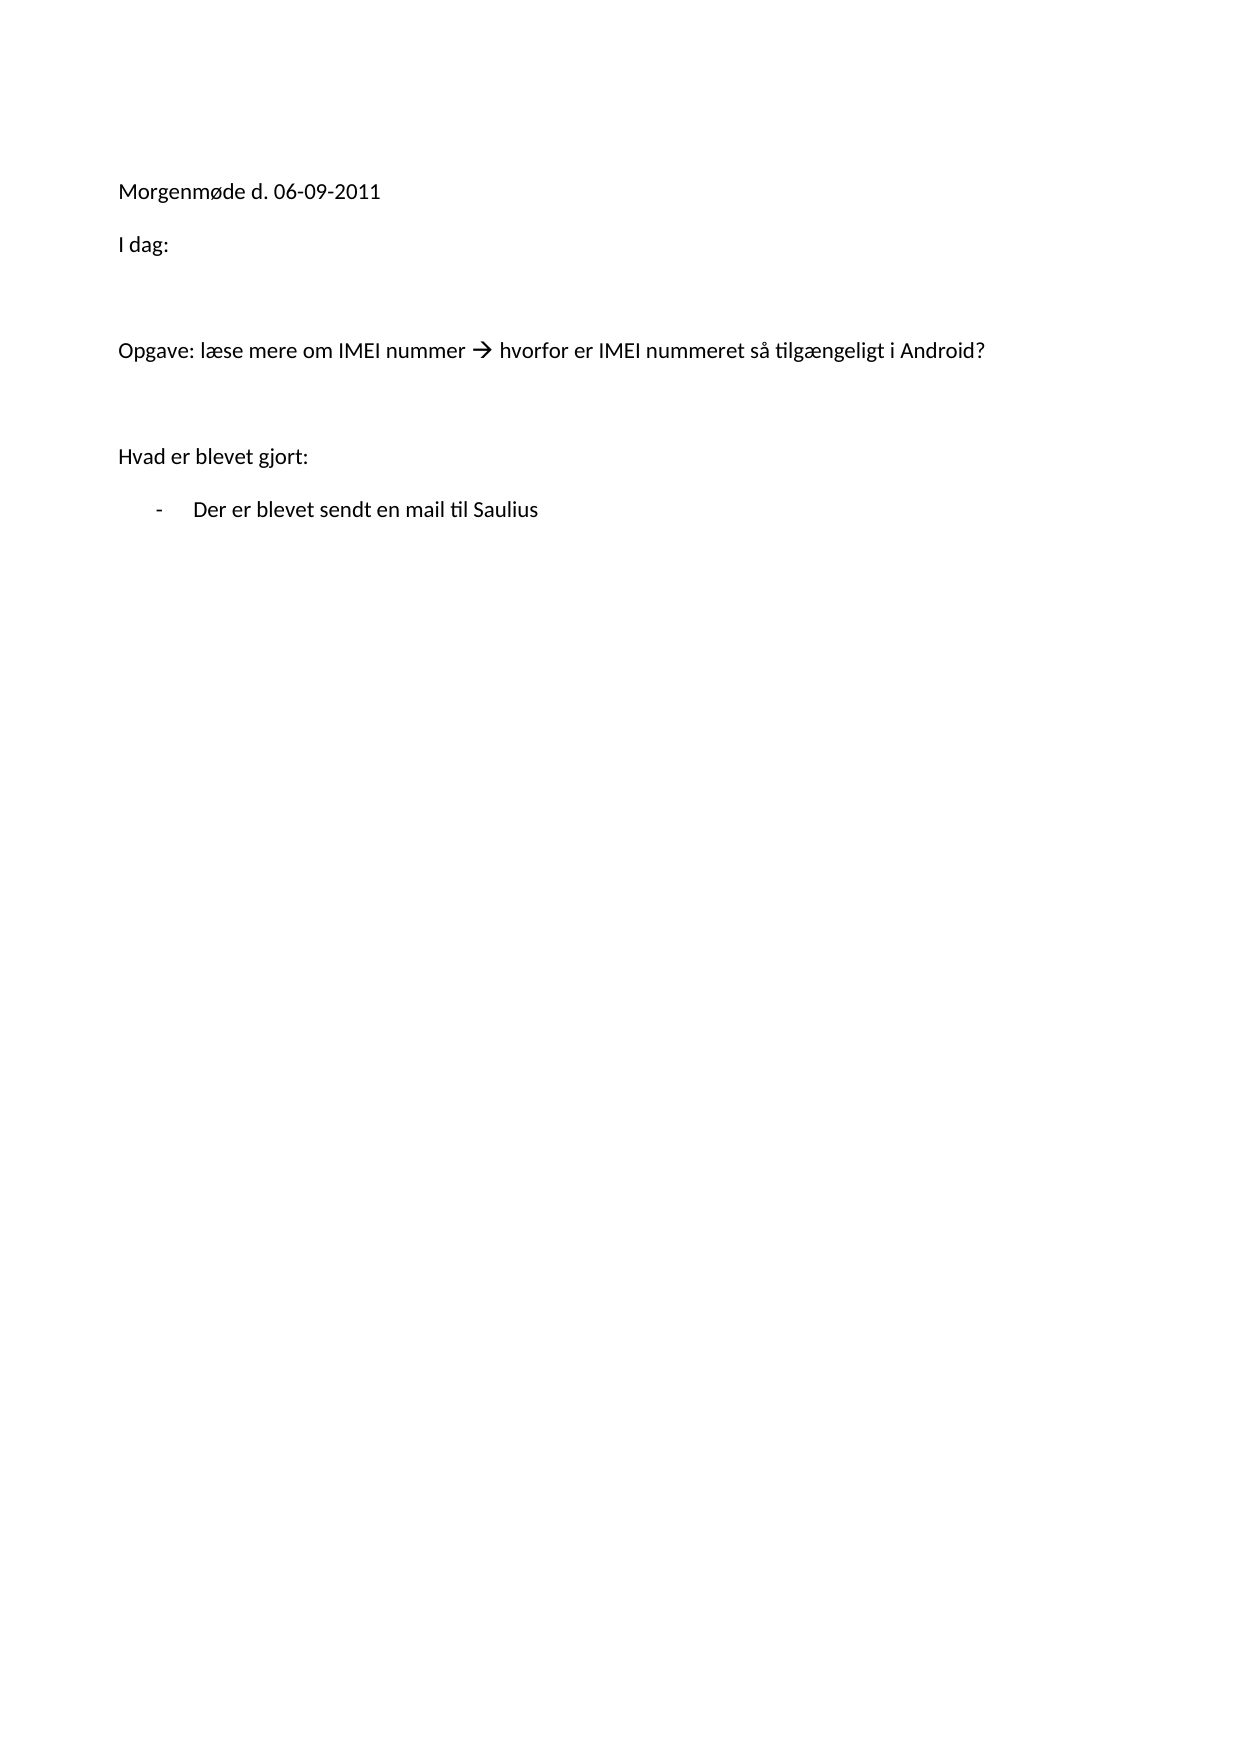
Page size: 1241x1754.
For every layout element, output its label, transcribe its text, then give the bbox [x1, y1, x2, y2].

text Morgenmøde d. 06-09-2011 [118, 177, 1122, 205]
text I dag: [118, 230, 1122, 258]
text Opgave: læse mere om IMEI nummer hvorfor er IMEI nummeret så tilgængeligt i Android? [118, 336, 1122, 364]
list Der er blevet sendt en mail til Saulius [156, 495, 1122, 523]
text Hvad er blevet gjort: [118, 442, 1122, 470]
